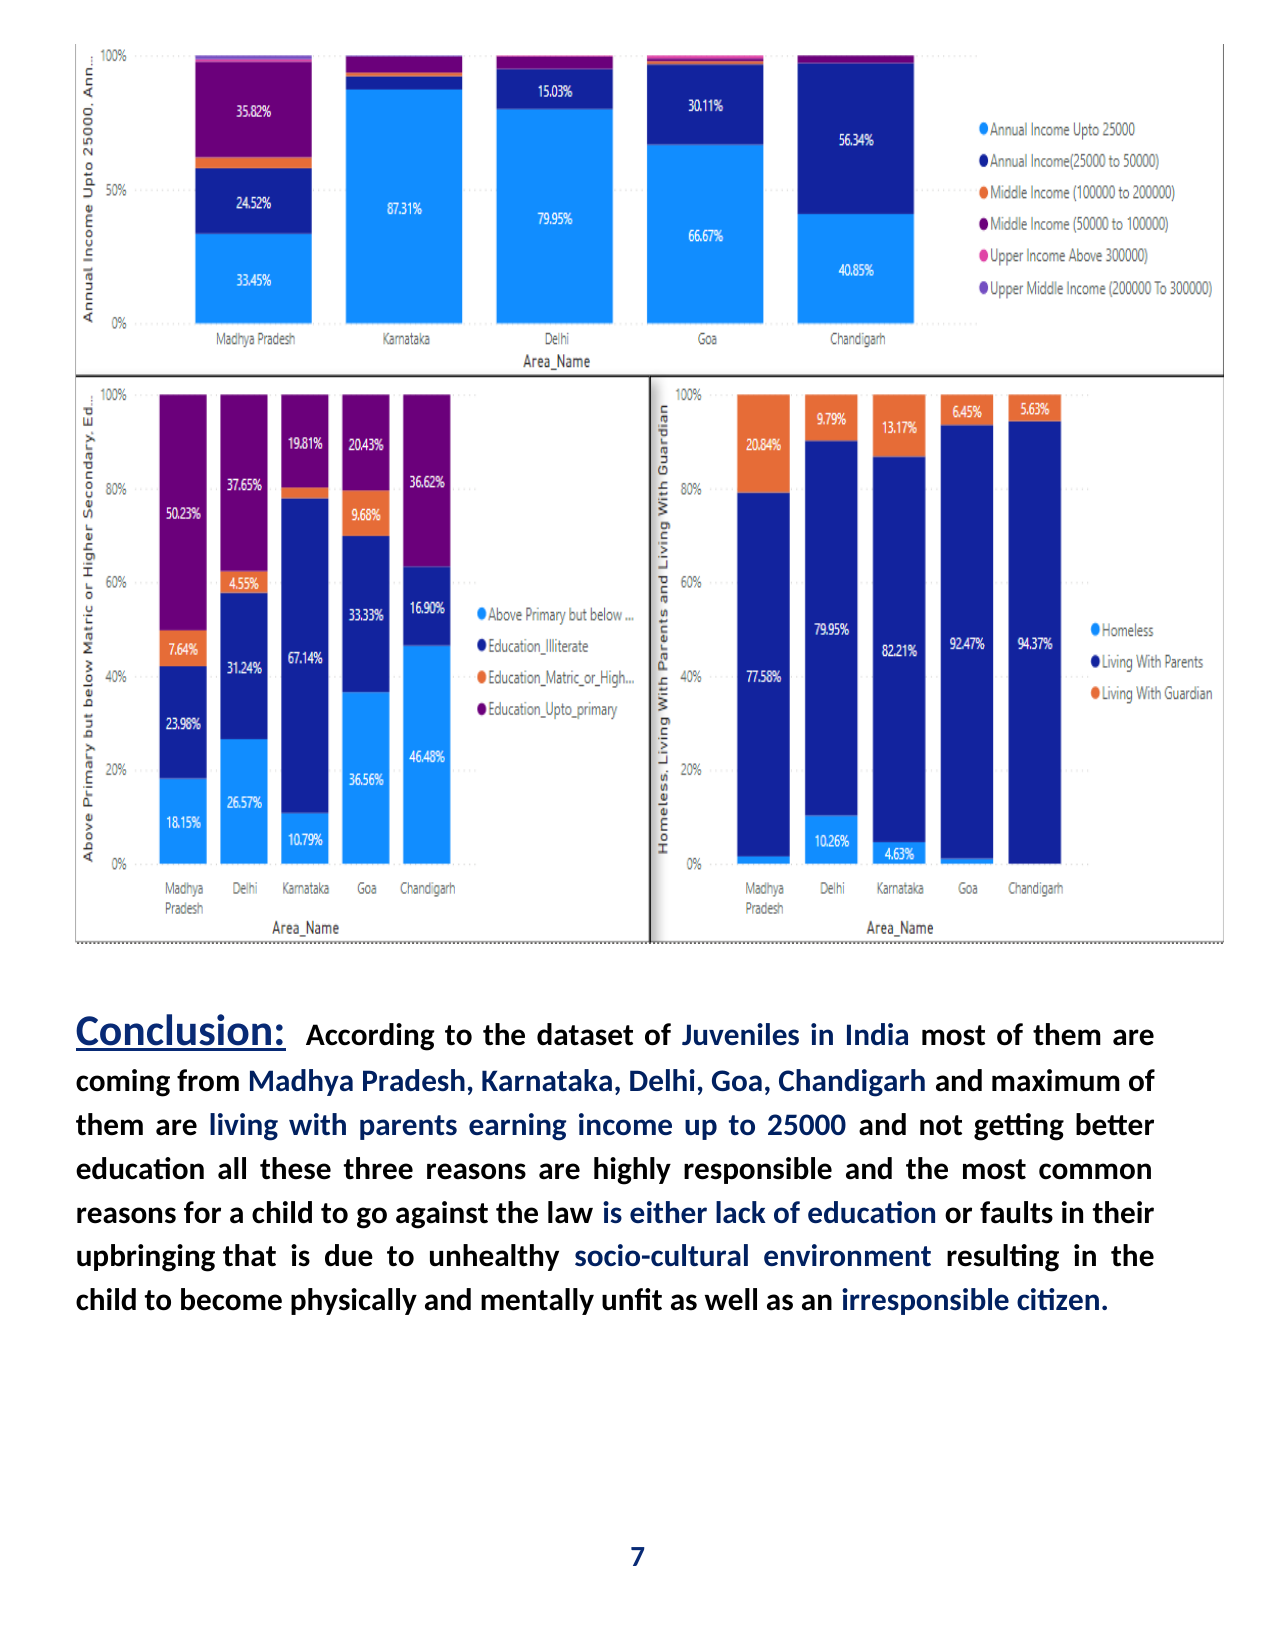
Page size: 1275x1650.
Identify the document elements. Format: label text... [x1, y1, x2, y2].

text Conclusion: According to the dataset of Juveniles in India most of them are coming from Madhya Pradesh, Karnataka, Delhi, Goa, Chandigarh and maximum of them are living with parents earning income up to 25000 and not getting better education all these three reasons are highly responsible and the most common reasons for a child to go against the law is either lack of education or faults in their upbringing that is due to unhealthy socio-cultural environment resulting in the child to become physically and mentally unfit as well as an irresponsible citizen. [76, 1002, 1155, 1318]
picture [75, 44, 1224, 944]
